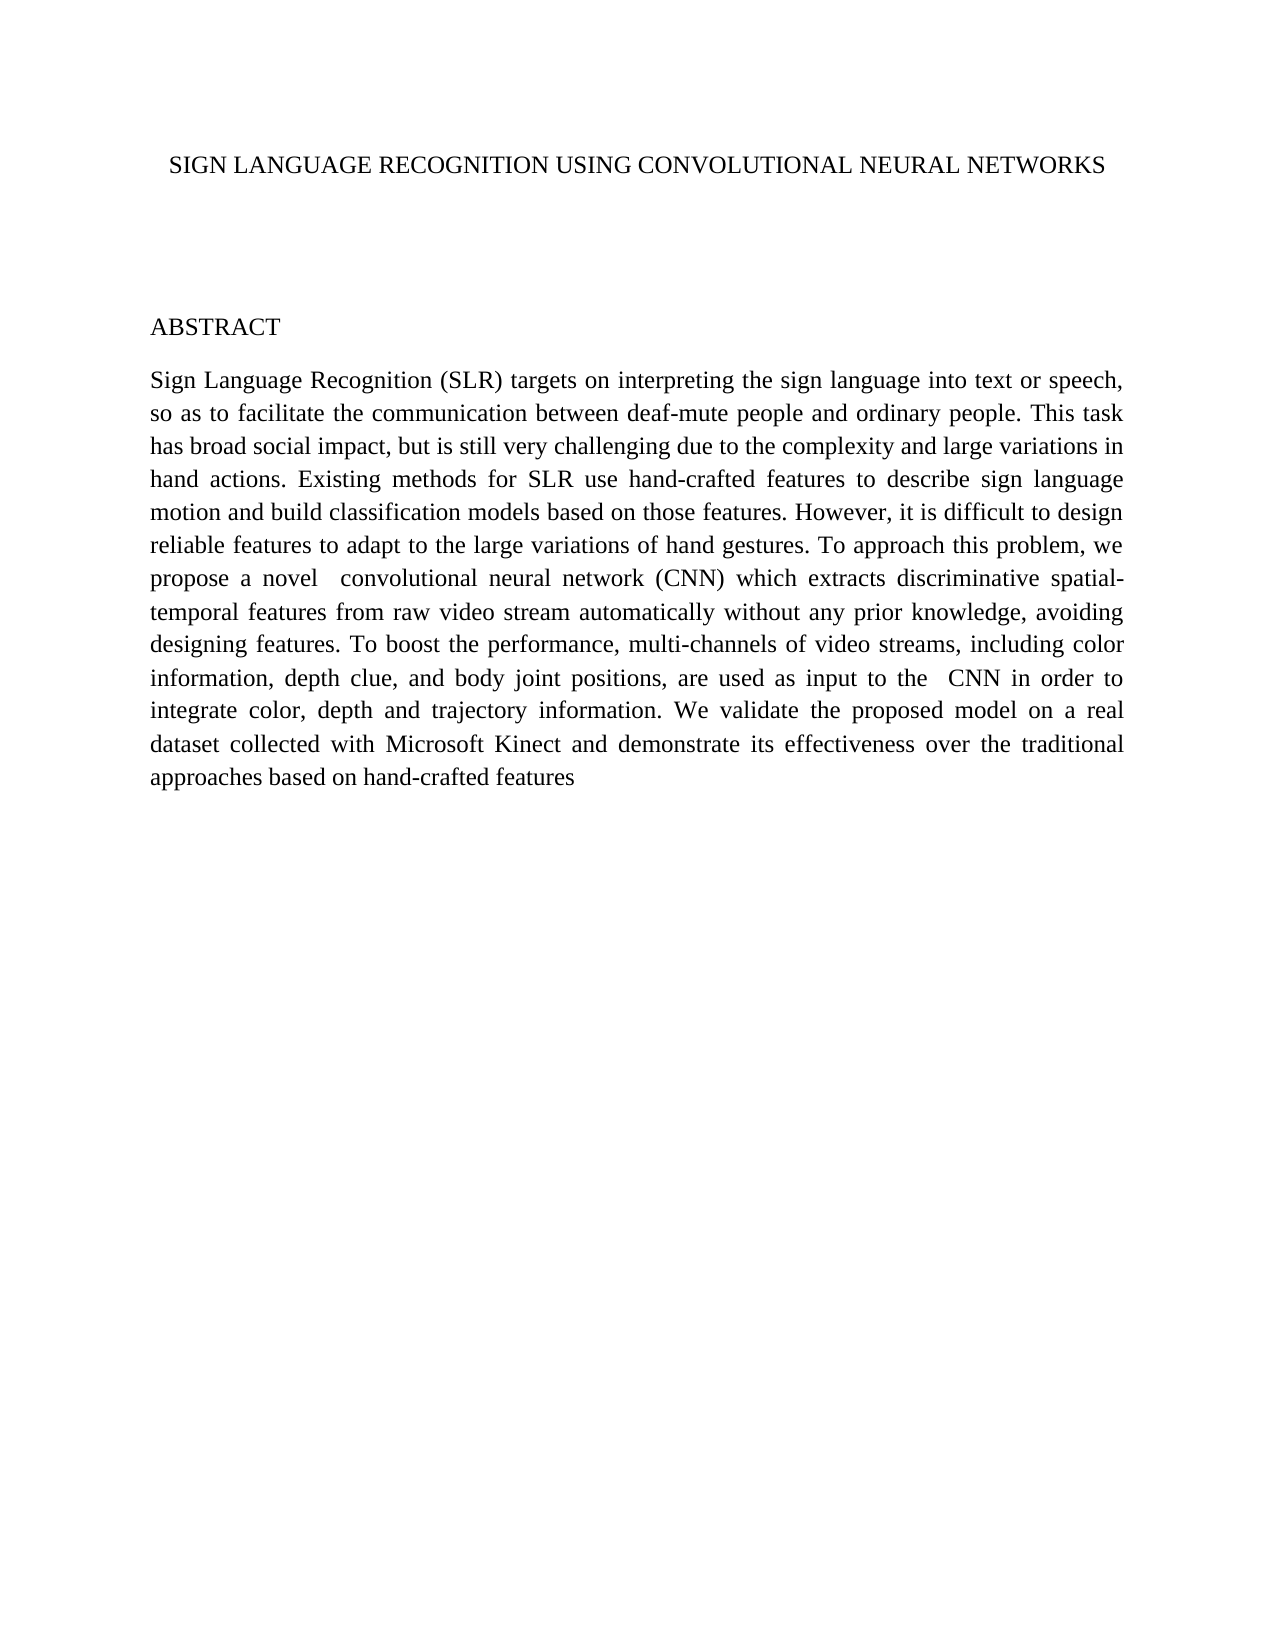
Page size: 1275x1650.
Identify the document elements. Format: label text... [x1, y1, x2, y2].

text SIGN LANGUAGE RECOGNITION USING CONVOLUTIONAL NEURAL NETWORKS [150, 150, 1125, 179]
text Sign Language Recognition (SLR) targets on interpreting the sign language into text or speech, so as to facilitate the communication between deaf-mute people and ordinary people. This task has broad social impact, but is still very challenging due to the complexity and large variations in hand actions. Existing methods for SLR use hand-crafted features to describe sign language motion and build classification models based on those features. However, it is difficult to design reliable features to adapt to the large variations of hand gestures. To approach this problem, we propose a novel convolutional neural network (CNN) which extracts discriminative spatial-temporal features from raw video stream automatically without any prior knowledge, avoiding designing features. To boost the performance, multi-channels of video streams, including color information, depth clue, and body joint positions, are used as input to the CNN in order to integrate color, depth and trajectory information. We validate the proposed model on a real dataset collected with Microsoft Kinect and demonstrate its effectiveness over the traditional approaches based on hand-crafted features [150, 365, 1125, 790]
text ABSTRACT [150, 312, 1125, 340]
